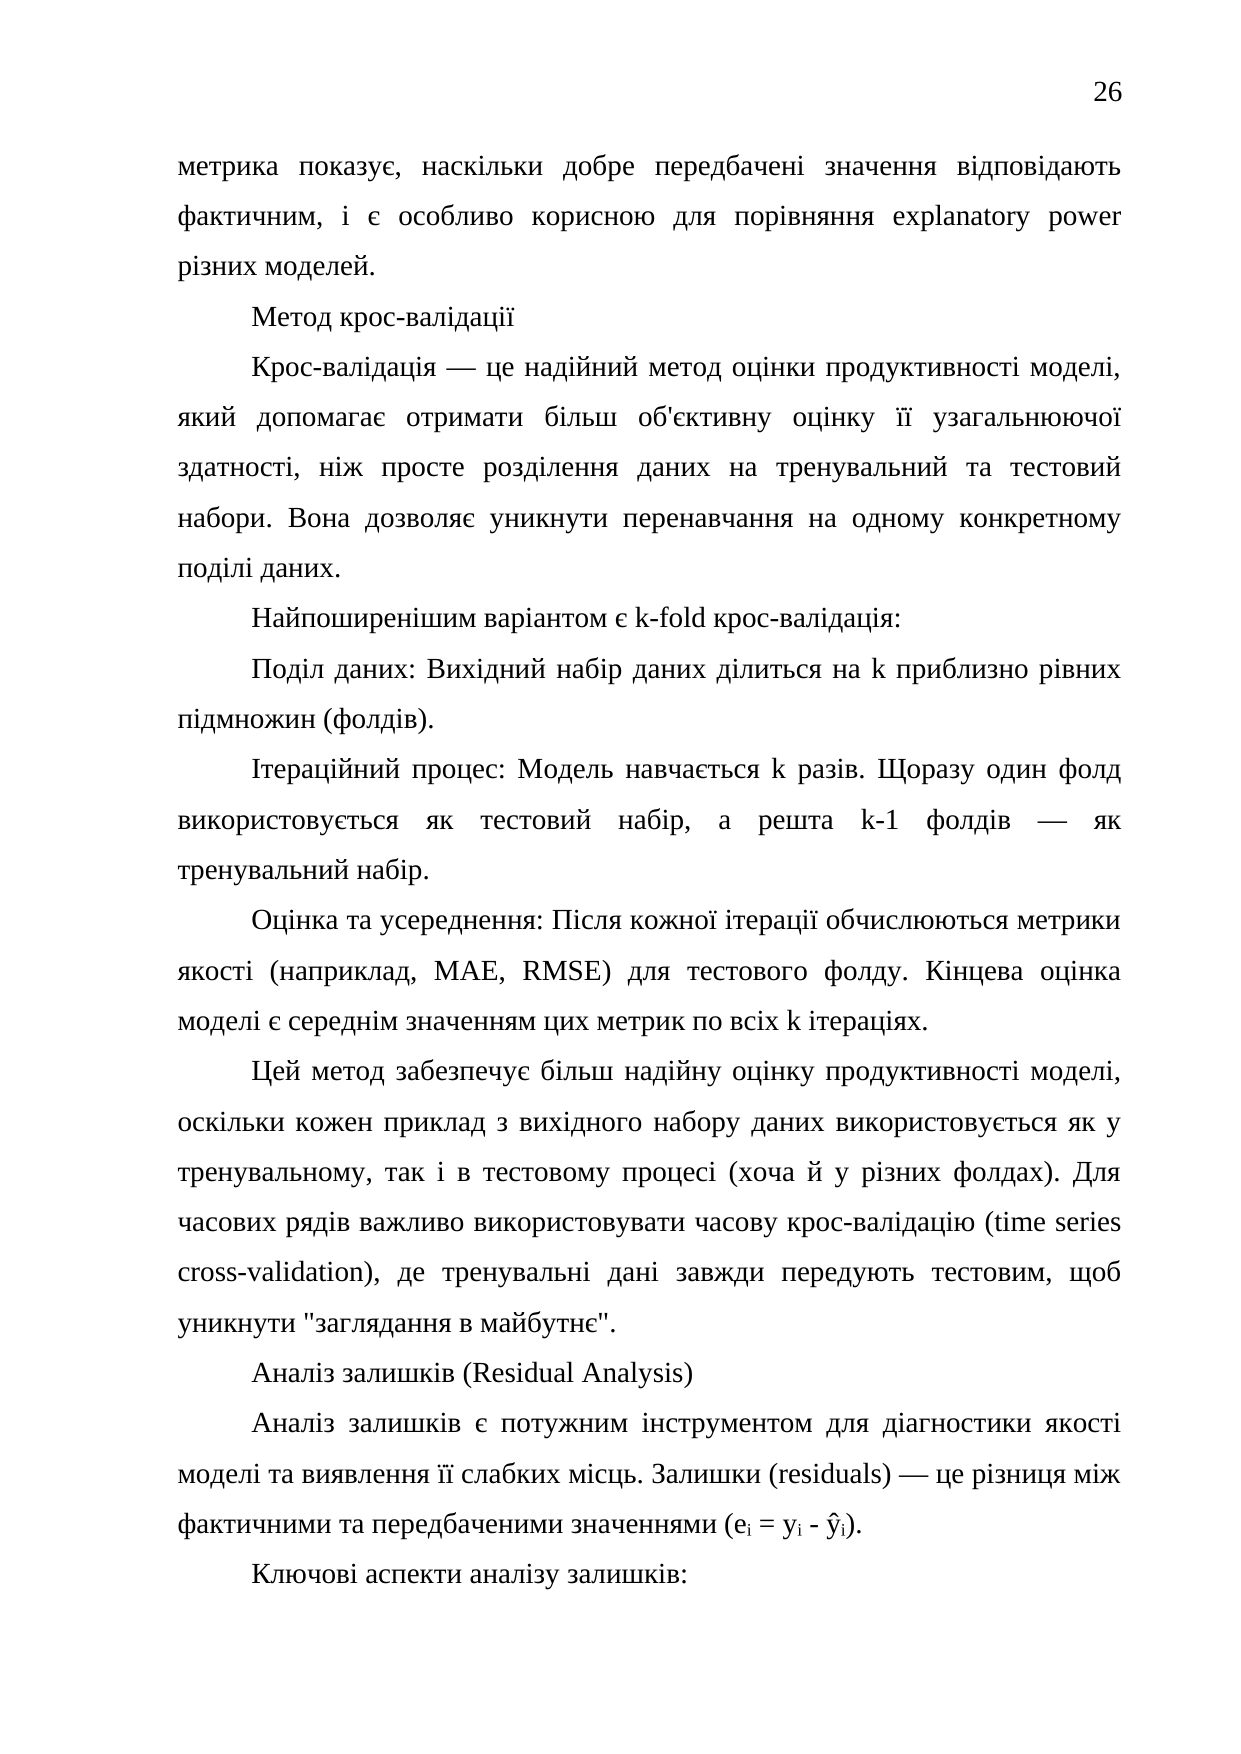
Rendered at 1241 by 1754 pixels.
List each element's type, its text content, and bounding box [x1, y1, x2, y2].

text Найпоширенішим варіантом є k-fold крос-валідація: [177, 601, 1122, 634]
text Аналіз залишків є потужним інструментом для діагностики якості моделі та виявлення її слабких місць. Залишки (residuals) — це різниця між фактичними та передбаченими значеннями (eᵢ = yᵢ - ŷᵢ). [177, 1406, 1122, 1540]
text Крос-валідація — це надійний метод оцінки продуктивності моделі, який допомагає отримати більш об'єктивну оцінку її узагальнюючої здатності, ніж просте розділення даних на тренувальний та тестовий набори. Вона дозволяє уникнути перенавчання на одному конкретному поділі даних. [177, 349, 1122, 584]
text Аналіз залишків (Residual Analysis) [177, 1355, 1122, 1389]
text Ітераційний процес: Модель навчається k разів. Щоразу один фолд використовується як тестовий набір, а решта k-1 фолдів — як тренувальний набір. [177, 751, 1122, 886]
text Ключові аспекти аналізу залишків: [177, 1556, 1122, 1590]
text Цей метод забезпечує більш надійну оцінку продуктивності моделі, оскільки кожен приклад з вихідного набору даних використовується як у тренувальному, так і в тестовому процесі (хоча й у різних фолдах). Для часових рядів важливо використовувати часову крос-валідацію (time series cross-validation), де тренувальні дані завжди передують тестовим, щоб уникнути "заглядання в майбутнє". [177, 1053, 1122, 1338]
text Метод крос-валідації [177, 299, 1122, 332]
text Оцінка та усереднення: Після кожної ітерації обчислюються метрики якості (наприклад, MAE, RMSE) для тестового фолду. Кінцева оцінка моделі є середнім значенням цих метрик по всіх k ітераціях. [177, 902, 1122, 1037]
text Поділ даних: Вихідний набір даних ділиться на k приблизно рівних підмножин (фолдів). [177, 651, 1122, 735]
